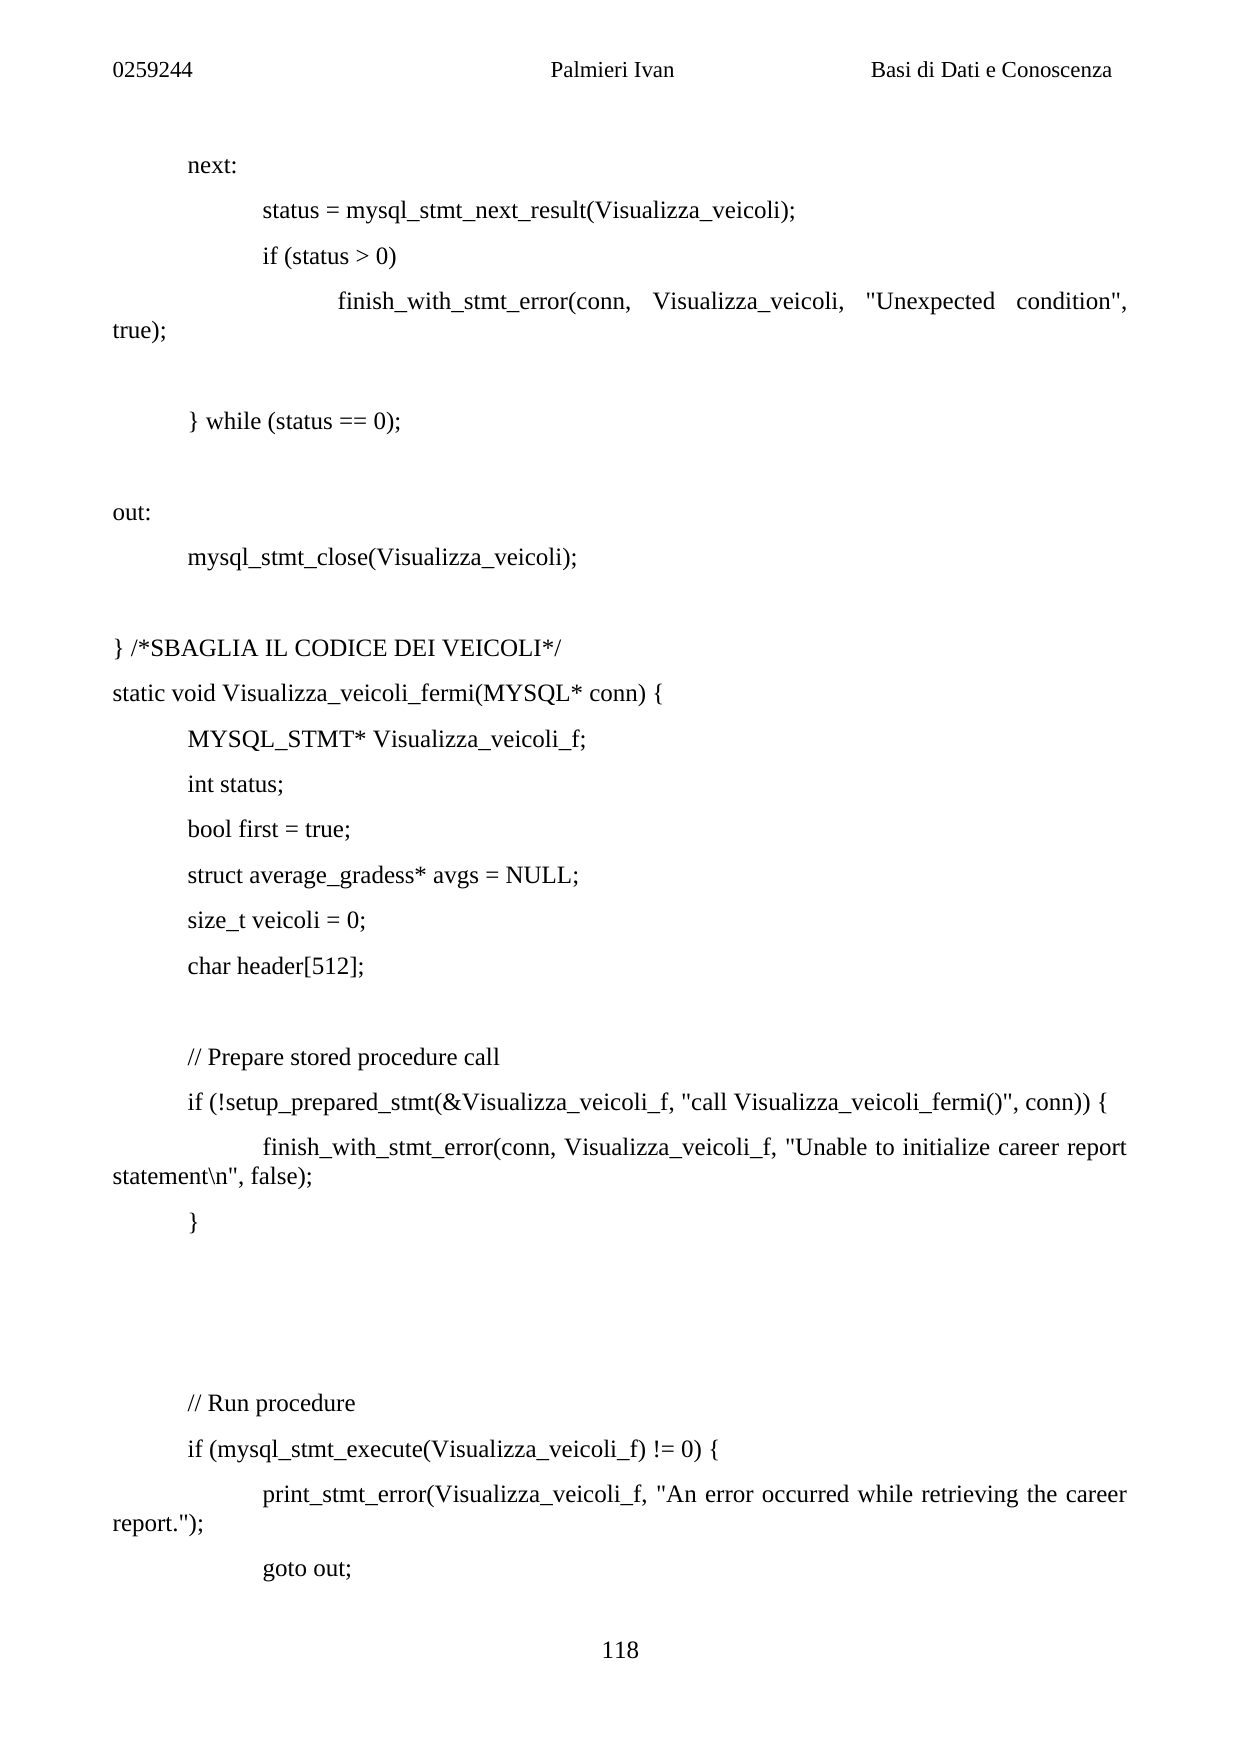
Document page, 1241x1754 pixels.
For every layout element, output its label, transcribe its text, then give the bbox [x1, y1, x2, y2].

text mysql_stmt_close(Visualizza_veicoli); [112, 542, 1128, 571]
text // Run procedure [112, 1388, 1128, 1417]
text if (mysql_stmt_execute(Visualizza_veicoli_f) != 0) { [112, 1434, 1128, 1462]
text print_stmt_error(Visualizza_veicoli_f, "An error occurred while retrieving the career report."); [112, 1479, 1128, 1537]
text out: [112, 497, 1128, 525]
text size_t veicoli = 0; [112, 905, 1128, 934]
text if (status > 0) [112, 241, 1128, 269]
text char header[512]; [112, 951, 1128, 979]
text struct average_gradess* avgs = NULL; [112, 860, 1128, 889]
text } [112, 1207, 1128, 1235]
text bool first = true; [112, 814, 1128, 843]
text finish_with_stmt_error(conn, Visualizza_veicoli_f, "Unable to initialize career report statement\n", false); [112, 1132, 1128, 1190]
text } /*SBAGLIA IL CODICE DEI VEICOLI*/ [112, 633, 1128, 662]
text finish_with_stmt_error(conn, Visualizza_veicoli, "Unexpected condition", true); [112, 286, 1128, 344]
text static void Visualizza_veicoli_fermi(MYSQL* conn) { [112, 678, 1128, 707]
text goto out; [112, 1553, 1128, 1582]
text if (!setup_prepared_stmt(&Visualizza_veicoli_f, "call Visualizza_veicoli_fermi()", conn)) { [112, 1087, 1128, 1116]
text } while (status == 0); [112, 406, 1128, 434]
text MYSQL_STMT* Visualizza_veicoli_f; [112, 724, 1128, 752]
text // Prepare stored procedure call [112, 1042, 1128, 1070]
text status = mysql_stmt_next_result(Visualizza_veicoli); [112, 195, 1128, 224]
text int status; [112, 769, 1128, 798]
text next: [112, 150, 1128, 179]
